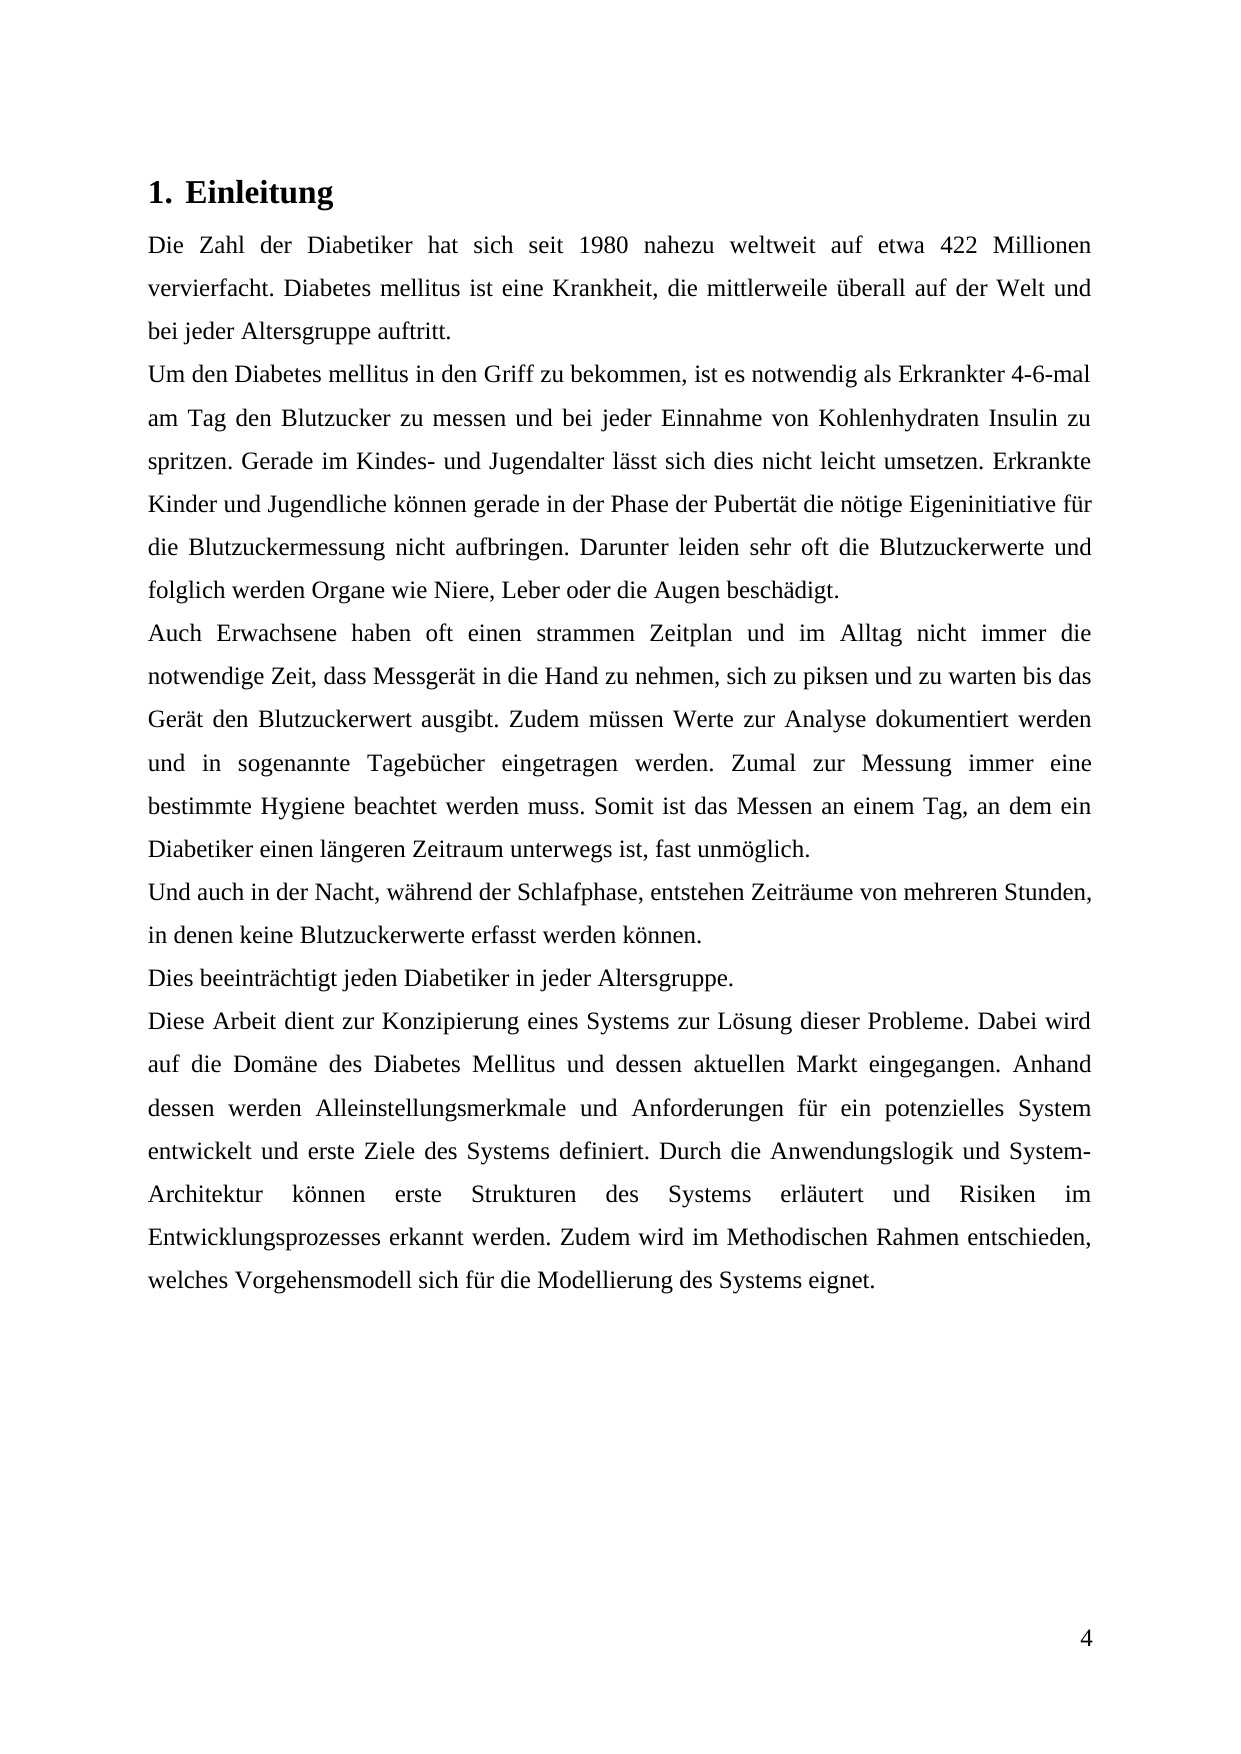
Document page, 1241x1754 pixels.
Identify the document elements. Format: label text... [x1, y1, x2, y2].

text Die Zahl der Diabetiker hat sich seit 1980 nahezu weltweit auf etwa 422 Millionen vervierfacht. Diabetes mellitus ist eine Krankheit, die mittlerweile überall auf der Welt und bei jeder Altersgruppe auftritt. [148, 230, 1093, 345]
list Einleitung [148, 173, 1093, 211]
text Diese Arbeit dient zur Konzipierung eines Systems zur Lösung dieser Probleme. Dabei wird auf die Domäne des Diabetes Mellitus und dessen aktuellen Markt eingegangen. Anhand dessen werden Alleinstellungsmerkmale und Anforderungen für ein potenzielles System entwickelt und erste Ziele des Systems definiert. Durch die Anwendungslogik und System-Architektur können erste Strukturen des Systems erläutert und Risiken im Entwicklungsprozesses erkannt werden. Zudem wird im Methodischen Rahmen entschieden, welches Vorgehensmodell sich für die Modellierung des Systems eignet. [148, 1006, 1093, 1294]
text Dies beeinträchtigt jeden Diabetiker in jeder Altersgruppe. [148, 963, 1093, 992]
text Und auch in der Nacht, während der Schlafphase, entstehen Zeiträume von mehreren Stunden, in denen keine Blutzuckerwerte erfasst werden können. [148, 877, 1093, 949]
text Um den Diabetes mellitus in den Griff zu bekommen, ist es notwendig als Erkrankter 4-6-mal am Tag den Blutzucker zu messen und bei jeder Einnahme von Kohlenhydraten Insulin zu spritzen. Gerade im Kindes- und Jugendalter lässt sich dies nicht leicht umsetzen. Erkrankte Kinder und Jugendliche können gerade in der Phase der Pubertät die nötige Eigeninitiative für die Blutzuckermessung nicht aufbringen. Darunter leiden sehr oft die Blutzuckerwerte und folglich werden Organe wie Niere, Leber oder die Augen beschädigt. [148, 359, 1093, 604]
text Auch Erwachsene haben oft einen strammen Zeitplan und im Alltag nicht immer die notwendige Zeit, dass Messgerät in die Hand zu nehmen, sich zu piksen und zu warten bis das Gerät den Blutzuckerwert ausgibt. Zudem müssen Werte zur Analyse dokumentiert werden und in sogenannte Tagebücher eingetragen werden. Zumal zur Messung immer eine bestimmte Hygiene beachtet werden muss. Somit ist das Messen an einem Tag, an dem ein Diabetiker einen längeren Zeitraum unterwegs ist, fast unmöglich. [148, 618, 1093, 863]
